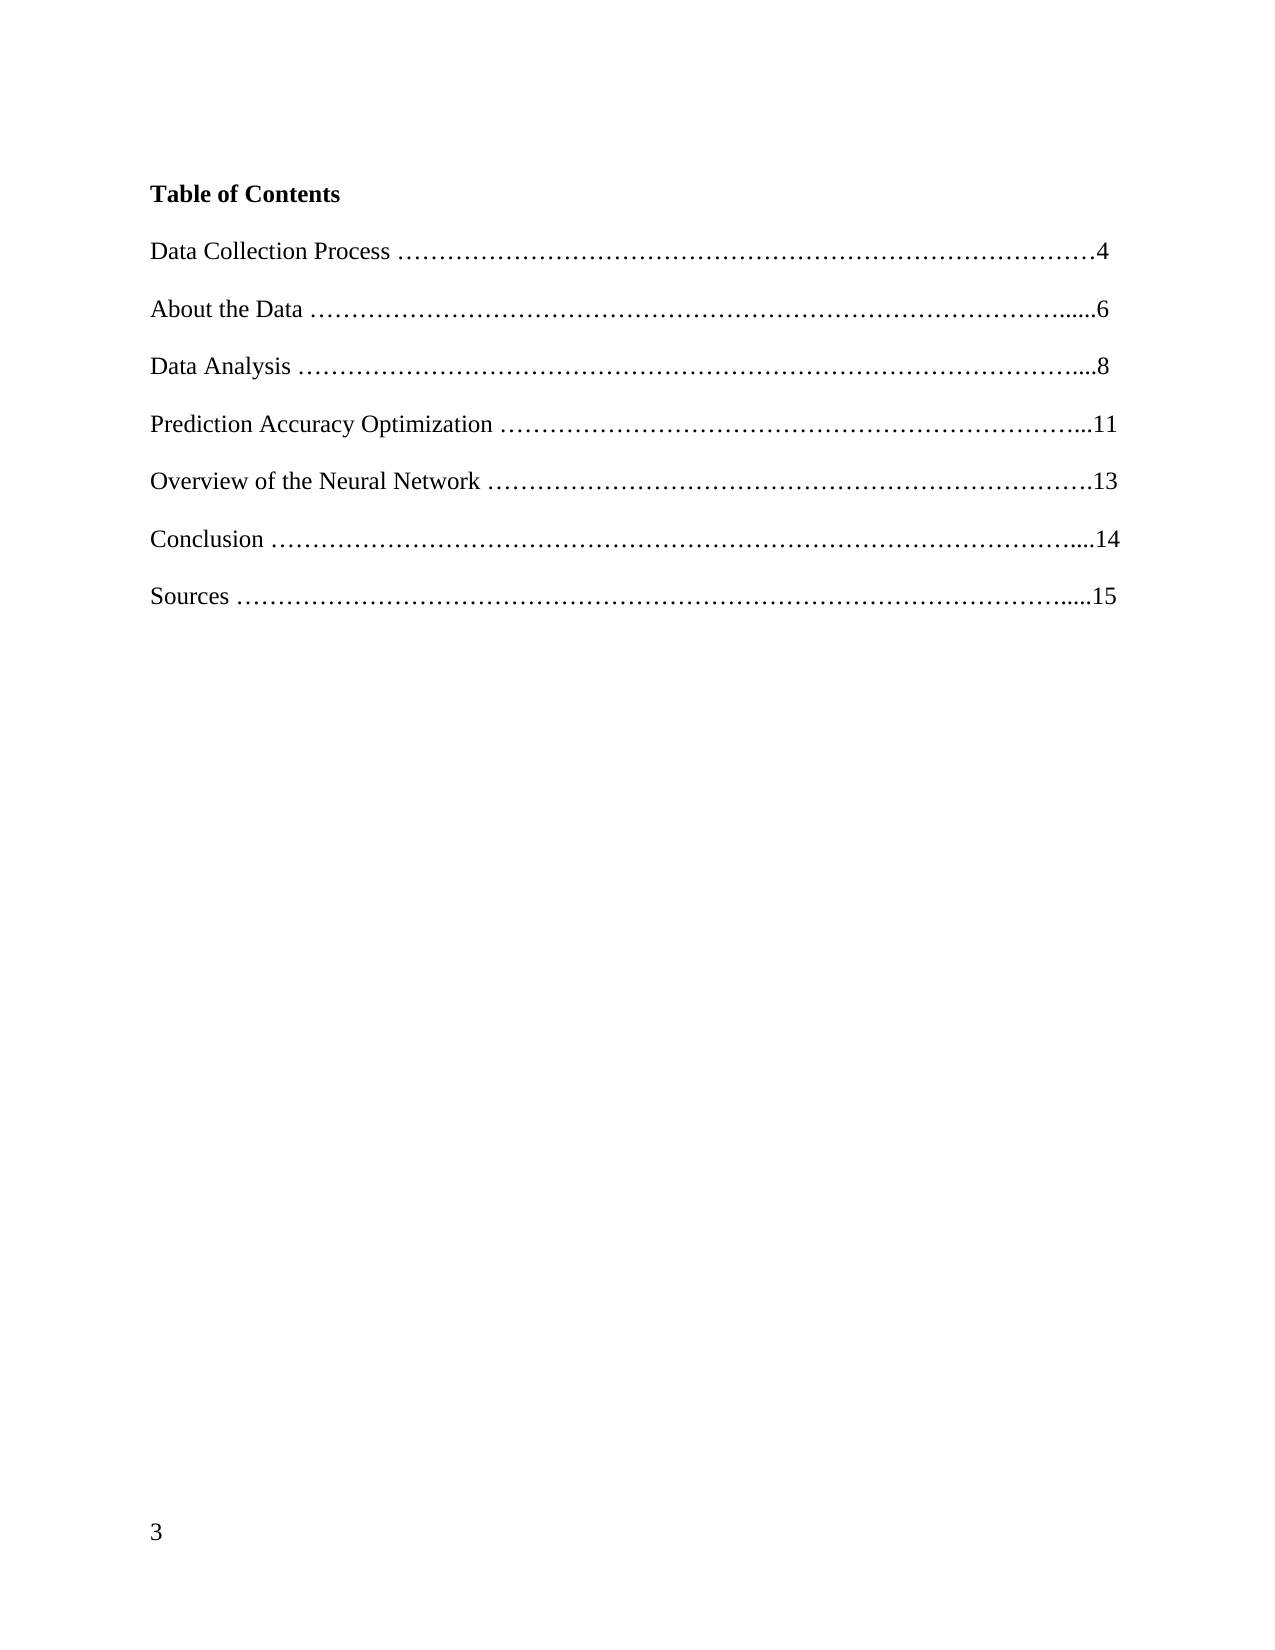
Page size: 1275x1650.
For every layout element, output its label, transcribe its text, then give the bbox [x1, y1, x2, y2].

text Prediction Accuracy Optimization ……………………………………………………………...11 [150, 409, 1125, 437]
text Table of Contents [150, 179, 1125, 207]
text Overview of the Neural Network ……………………………………………………………….13 [150, 466, 1125, 495]
text Conclusion ……………………………………………………………………………………....14 [150, 524, 1125, 552]
text Data Analysis …………………………………………………………………………………....8 [150, 351, 1125, 380]
text Sources ……………………………………………………………………………………….....15 [150, 581, 1125, 610]
text Data Collection Process …………………………………………………………………………4 [150, 236, 1125, 265]
text About the Data ………………………………………………………………………………......6 [150, 294, 1125, 322]
